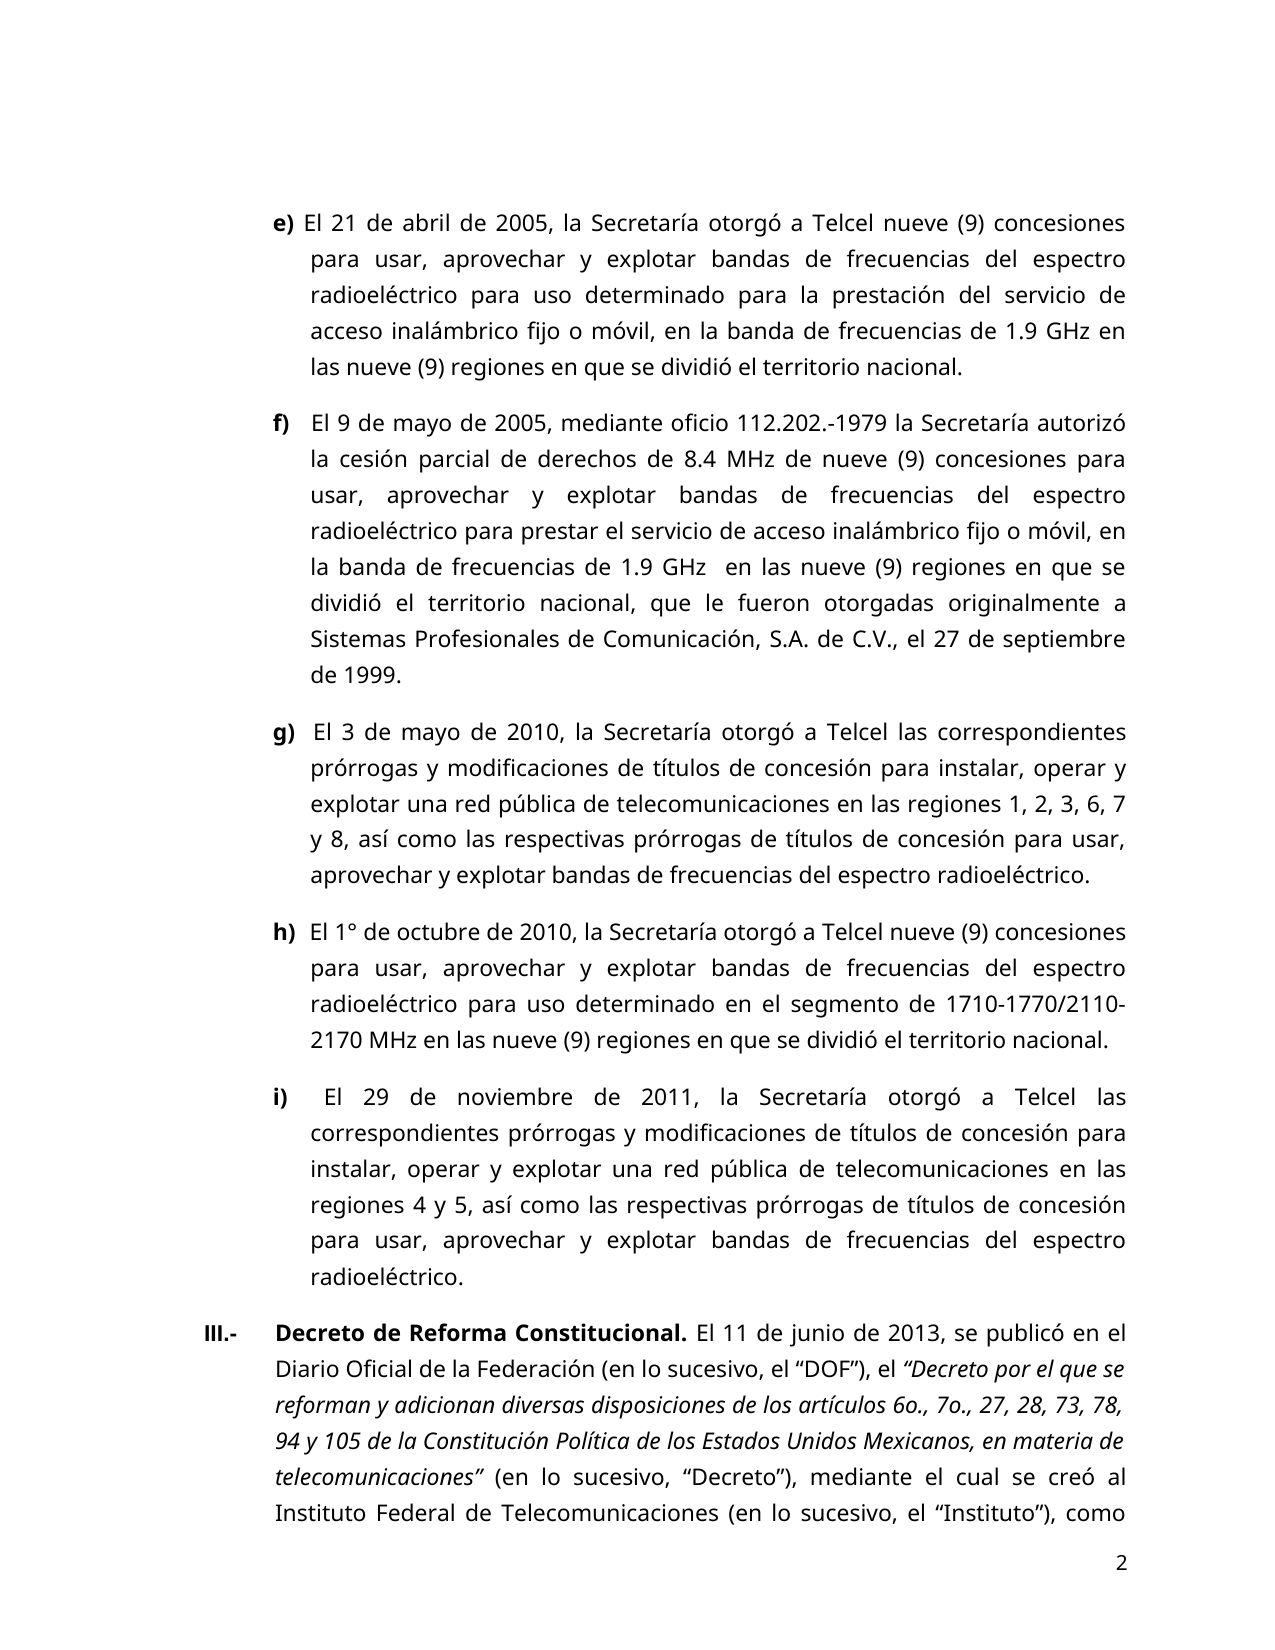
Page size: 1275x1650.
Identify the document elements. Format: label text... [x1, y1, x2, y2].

list El 21 de abril de 2005, la Secretaría otorgó a Telcel nueve (9) concesiones para usar, aprovechar y explotar bandas de frecuencias del espectro radioeléctrico para uso determinado para la prestación del servicio de acceso inalámbrico fijo o móvil, en la banda de frecuencias de 1.9 GHz en las nueve (9) regiones en que se dividió el territorio nacional. [273, 207, 1127, 382]
list El 3 de mayo de 2010, la Secretaría otorgó a Telcel las correspondientes prórrogas y modificaciones de títulos de concesión para instalar, operar y explotar una red pública de telecomunicaciones en las regiones 1, 2, 3, 6, 7 y 8, así como las respectivas prórrogas de títulos de concesión para usar, aprovechar y explotar bandas de frecuencias del espectro radioeléctrico. [273, 716, 1127, 891]
list El 9 de mayo de 2005, mediante oficio 112.202.-1979 la Secretaría autorizó la cesión parcial de derechos de 8.4 MHz de nueve (9) concesiones para usar, aprovechar y explotar bandas de frecuencias del espectro radioeléctrico para prestar el servicio de acceso inalámbrico fijo o móvil, en la banda de frecuencias de 1.9 GHz en las nueve (9) regiones en que se dividió el territorio nacional, que le fueron otorgadas originalmente a Sistemas Profesionales de Comunicación, S.A. de C.V., el 27 de septiembre de 1999. [273, 407, 1127, 690]
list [204, 1317, 1127, 1528]
list El 1° de octubre de 2010, la Secretaría otorgó a Telcel nueve (9) concesiones para usar, aprovechar y explotar bandas de frecuencias del espectro radioeléctrico para uso determinado en el segmento de 1710-1770/2110-2170 MHz en las nueve (9) regiones en que se dividió el territorio nacional. [273, 916, 1127, 1055]
list El 29 de noviembre de 2011, la Secretaría otorgó a Telcel las correspondientes prórrogas y modificaciones de títulos de concesión para instalar, operar y explotar una red pública de telecomunicaciones en las regiones 4 y 5, así como las respectivas prórrogas de títulos de concesión para usar, aprovechar y explotar bandas de frecuencias del espectro radioeléctrico. [273, 1081, 1127, 1292]
